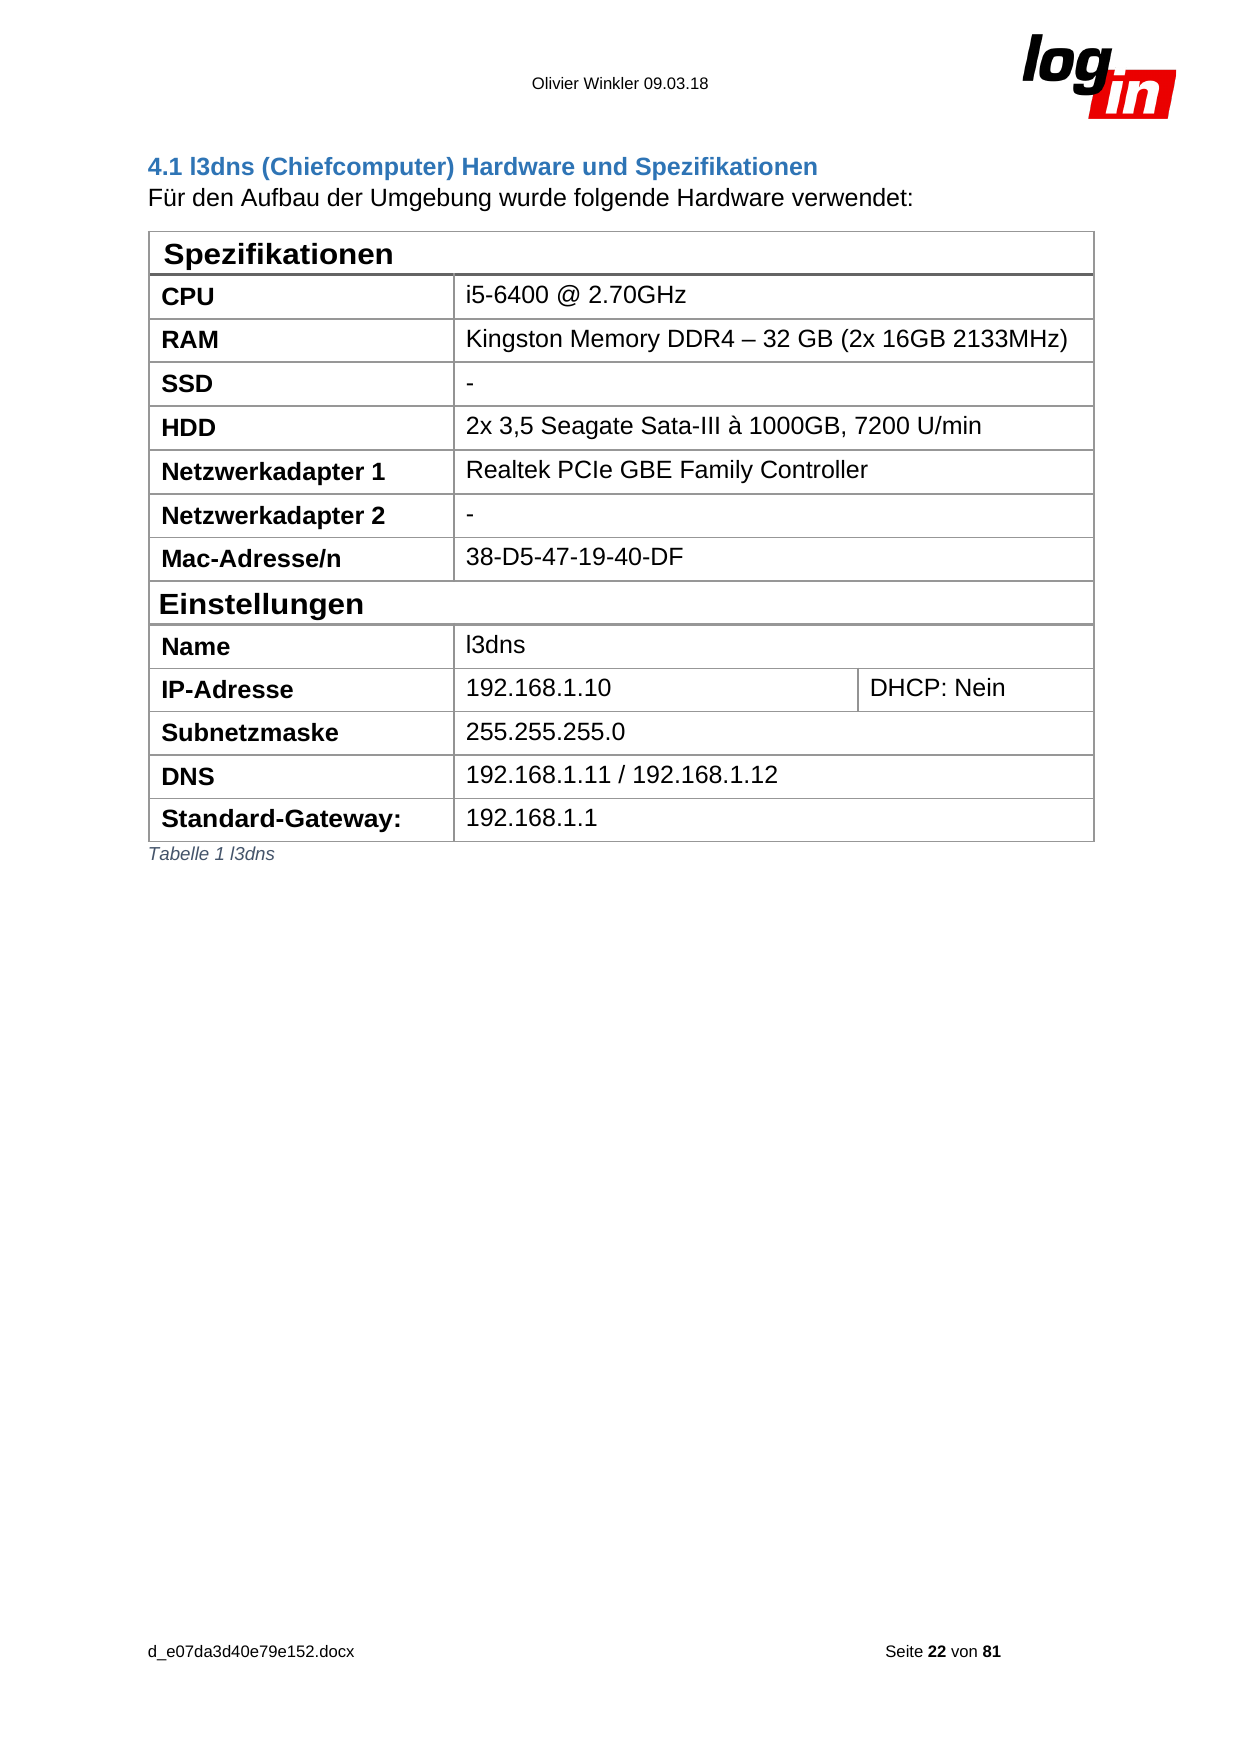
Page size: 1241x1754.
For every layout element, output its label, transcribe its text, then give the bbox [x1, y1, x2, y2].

table_cell 2x 3,5 Seagate Sata-III à 1000GB, 7200 U/min [455, 407, 1093, 449]
table_cell Subnetzmaske [150, 712, 453, 754]
text Für den Aufbau der Umgebung wurde folgende Hardware verwendet: [148, 183, 1093, 212]
table_cell Realtek PCIe GBE Family Controller [455, 451, 1093, 493]
table_cell Name [150, 626, 453, 667]
table_cell IP-Adresse [150, 669, 453, 711]
table_cell Kingston Memory DDR4 – 32 GB (2x 16GB 2133MHz) [455, 320, 1093, 361]
table_cell DHCP: Nein [859, 669, 1093, 711]
table_cell l3dns [455, 626, 1093, 667]
table_cell 192.168.1.11 / 192.168.1.12 [455, 756, 1093, 797]
table_cell Mac-Adresse/n [150, 538, 453, 580]
table_cell CPU [150, 276, 453, 318]
table_cell - [455, 495, 1093, 537]
table_cell RAM [150, 320, 453, 361]
table_cell Netzwerkadapter 2 [150, 495, 453, 537]
table_cell 192.168.1.1 [455, 799, 1093, 841]
table_cell - [455, 363, 1093, 405]
table_cell HDD [150, 407, 453, 449]
picture [1022, 34, 1177, 119]
table_cell Standard-Gateway: [150, 799, 453, 841]
table_header Spezifikationen [150, 232, 1093, 273]
table_cell 38-D5-47-19-40-DF [455, 538, 1093, 580]
table_cell 255.255.255.0 [455, 712, 1093, 754]
table_cell 192.168.1.10 [455, 669, 857, 711]
table_cell Netzwerkadapter 1 [150, 451, 453, 493]
table_cell SSD [150, 363, 453, 405]
table_cell Einstellungen [150, 582, 1093, 622]
table_cell DNS [150, 756, 453, 797]
subtitle 4.1 l3dns (Chiefcomputer) Hardware und Spezifikationen [148, 152, 1093, 181]
table_cell i5-6400 @ 2.70GHz [455, 276, 1093, 318]
